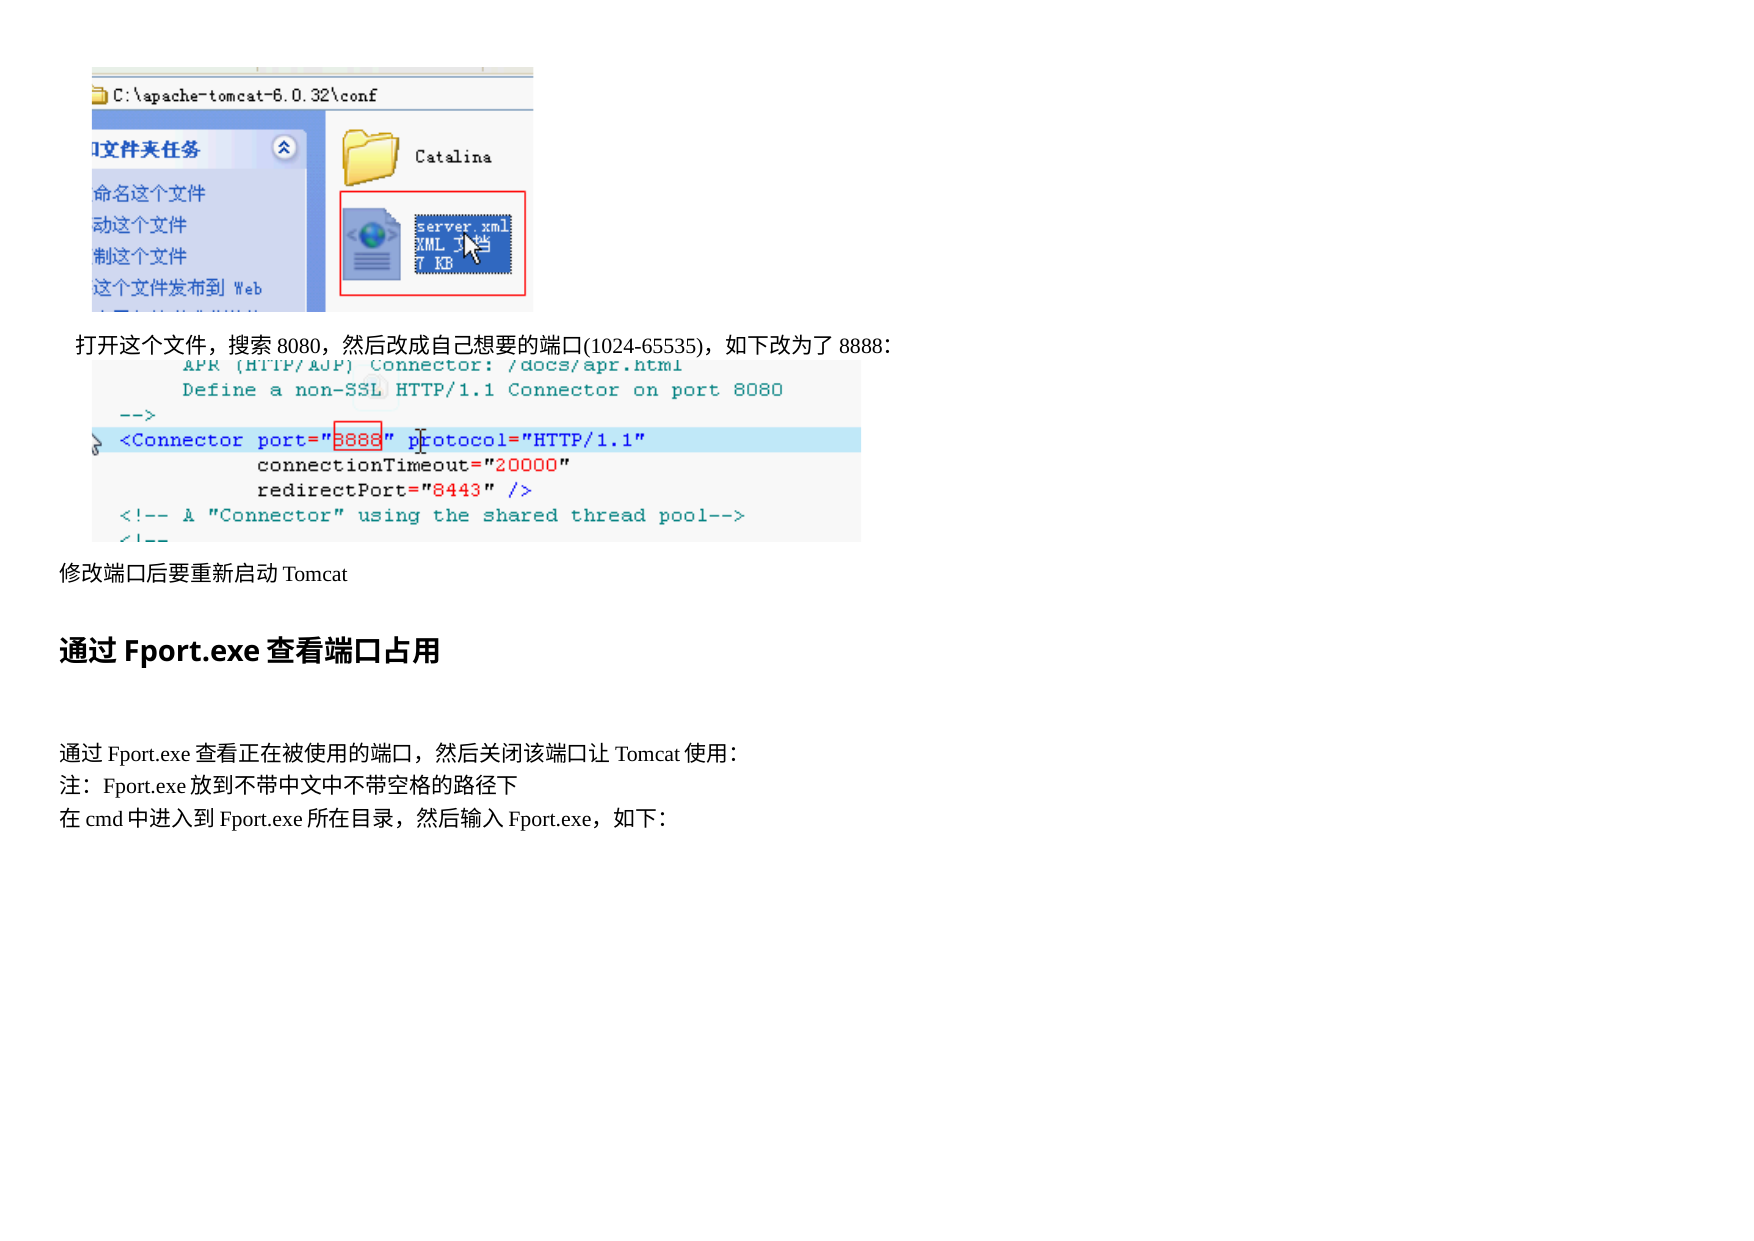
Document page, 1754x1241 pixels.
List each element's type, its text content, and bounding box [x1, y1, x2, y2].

text 通过Fport.exe查看正在被使用的端口，然后关闭该端口让Tomcat使用： [59, 736, 1695, 768]
text 注：Fport.exe放到不带中文中不带空格的路径下 [59, 768, 1695, 801]
text 在cmd中进入到Fport.exe所在目录，然后输入Fport.exe，如下： [59, 801, 1695, 833]
picture [91, 67, 534, 312]
subtitle 通过Fport.exe查看端口占用 [59, 617, 1695, 682]
text 修改端口后要重新启动Tomcat [59, 555, 1695, 588]
picture [91, 360, 862, 542]
